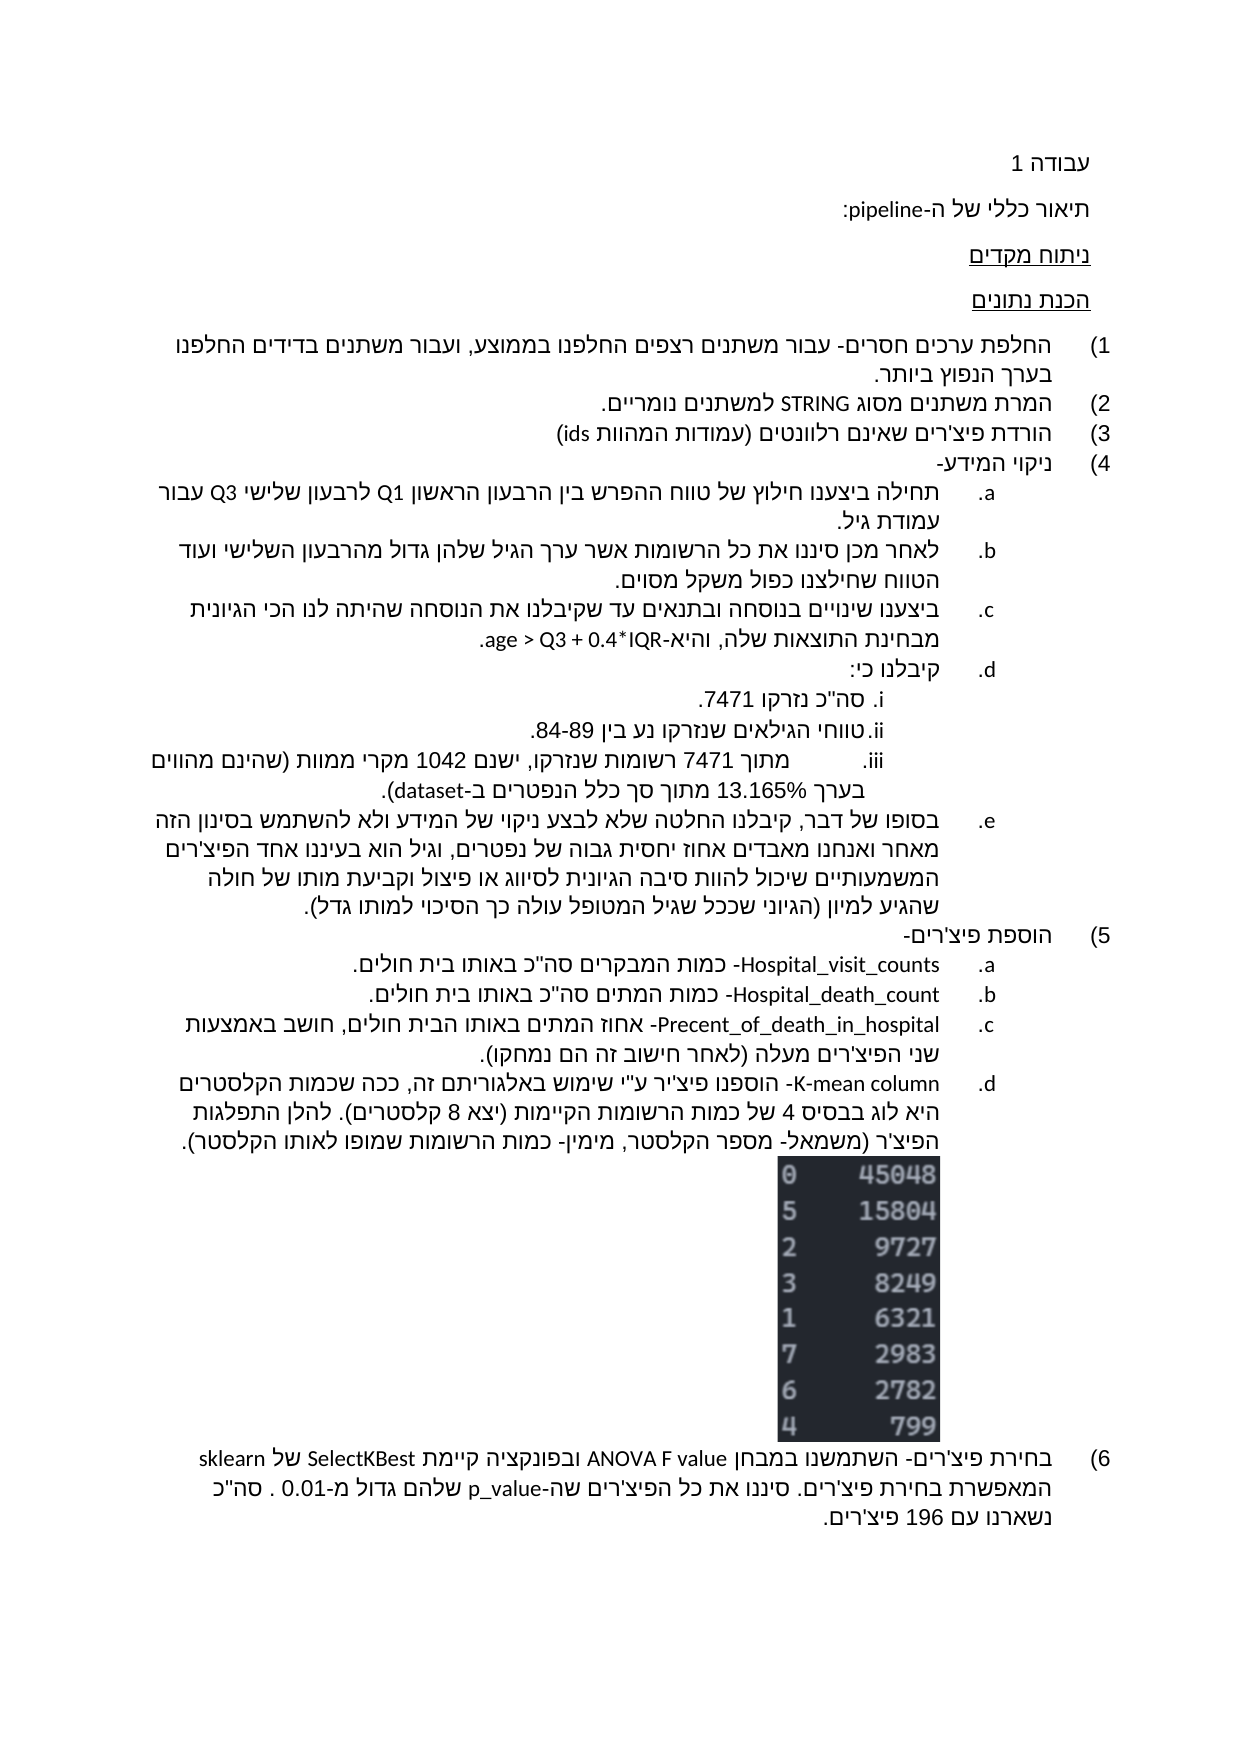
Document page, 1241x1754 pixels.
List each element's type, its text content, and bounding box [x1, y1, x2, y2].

picture [777, 1156, 941, 1442]
list Precent_of_death_in_hospital- אחוז המתים באותו הבית חולים, חושב באמצעות שני הפיצ'רים מעלה (לאחר חישוב זה הם נמחקו). [150, 1011, 978, 1067]
list Hospital_visit_counts- כמות המבקרים סה"כ באותו בית חולים. [150, 950, 978, 978]
list Hospital_death_count- כמות המתים סה"כ באותו בית חולים. [150, 980, 978, 1008]
list תחילה ביצענו חילוץ של טווח ההפרש בין הרבעון הראשון Q1 לרבעון שלישי Q3 עבור עמודת גיל. [150, 478, 978, 534]
list לאחר מכן סיננו את כל הרשומות אשר ערך הגיל שלהן גדול מהרבעון השלישי ועוד הטווח שחילצנו כפול משקל מסוים. [150, 536, 978, 593]
text תיאור כללי של ה-pipeline: [150, 195, 1090, 223]
list החלפת ערכים חסרים- עבור משתנים רצפים החלפנו בממוצע, ועבור משתנים בדידים החלפנו בערך הנפוץ ביותר. [150, 332, 1090, 387]
text הכנת נתונים [150, 287, 1090, 313]
text ניתוח מקדים [150, 242, 1090, 268]
list קיבלנו כי: [150, 655, 978, 683]
list הוספת פיצ'רים- [150, 922, 1090, 948]
text עבודה 1 [150, 150, 1090, 176]
list ניקוי המידע- [150, 449, 1090, 476]
list סה"כ נזרקו 7471. [150, 686, 884, 713]
list בחירת פיצ'רים- השתמשנו במבחן ANOVA F value ובפונקציה קיימת SelectKBest של sklearn המאפשרת בחירת פיצ'רים. סיננו את כל הפיצ'רים שה-p_value שלהם גדול מ-0.01 . סה"כ נשארנו עם 196 פיצ'רים. [150, 1444, 1090, 1530]
list המרת משתנים מסוג STRING למשתנים נומריים. [150, 389, 1090, 417]
list טווחי הגילאים שנזרקו נע בין 84-89. [150, 716, 884, 744]
list הורדת פיצ'רים שאינם רלוונטים (עמודות המהוות ids) [150, 419, 1090, 447]
list ביצענו שינויים בנוסחה ובתנאים עד שקיבלנו את הנוסחה שהיתה לנו הכי הגיונית מבחינת התוצאות שלה, והיא-age > Q3 + 0.4*IQR. [150, 595, 978, 653]
list K-mean column- הוספנו פיצ'יר ע"י שימוש באלגוריתם זה, ככה שכמות הקלסטרים היא לוג בבסיס 4 של כמות הרשומות הקיימות (יצא 8 קלסטרים). להלן התפלגות הפיצ'ר (משמאל- מספר הקלסטר, מימין- כמות הרשומות שמופו לאותו הקלסטר). [150, 1069, 978, 1441]
list מתוך 7471 רשומות שנזרקו, ישנם 1042 מקרי ממוות (שהינם מהווים בערך 13.165% מתוך סך כלל הנפטרים ב-dataset). [150, 746, 884, 804]
list בסופו של דבר, קיבלנו החלטה שלא לבצע ניקוי של המידע ולא להשתמש בסינון הזה מאחר ואנחנו מאבדים אחוז יחסית גבוה של נפטרים, וגיל הוא בעיננו אחד הפיצ'רים המשמעותיים שיכול להוות סיבה הגיונית לסיווג או פיצול וקביעת מותו של חולה שהגיע למיון (הגיוני שככל שגיל המטופל עולה כך הסיכוי למותו גדל). [150, 806, 978, 919]
